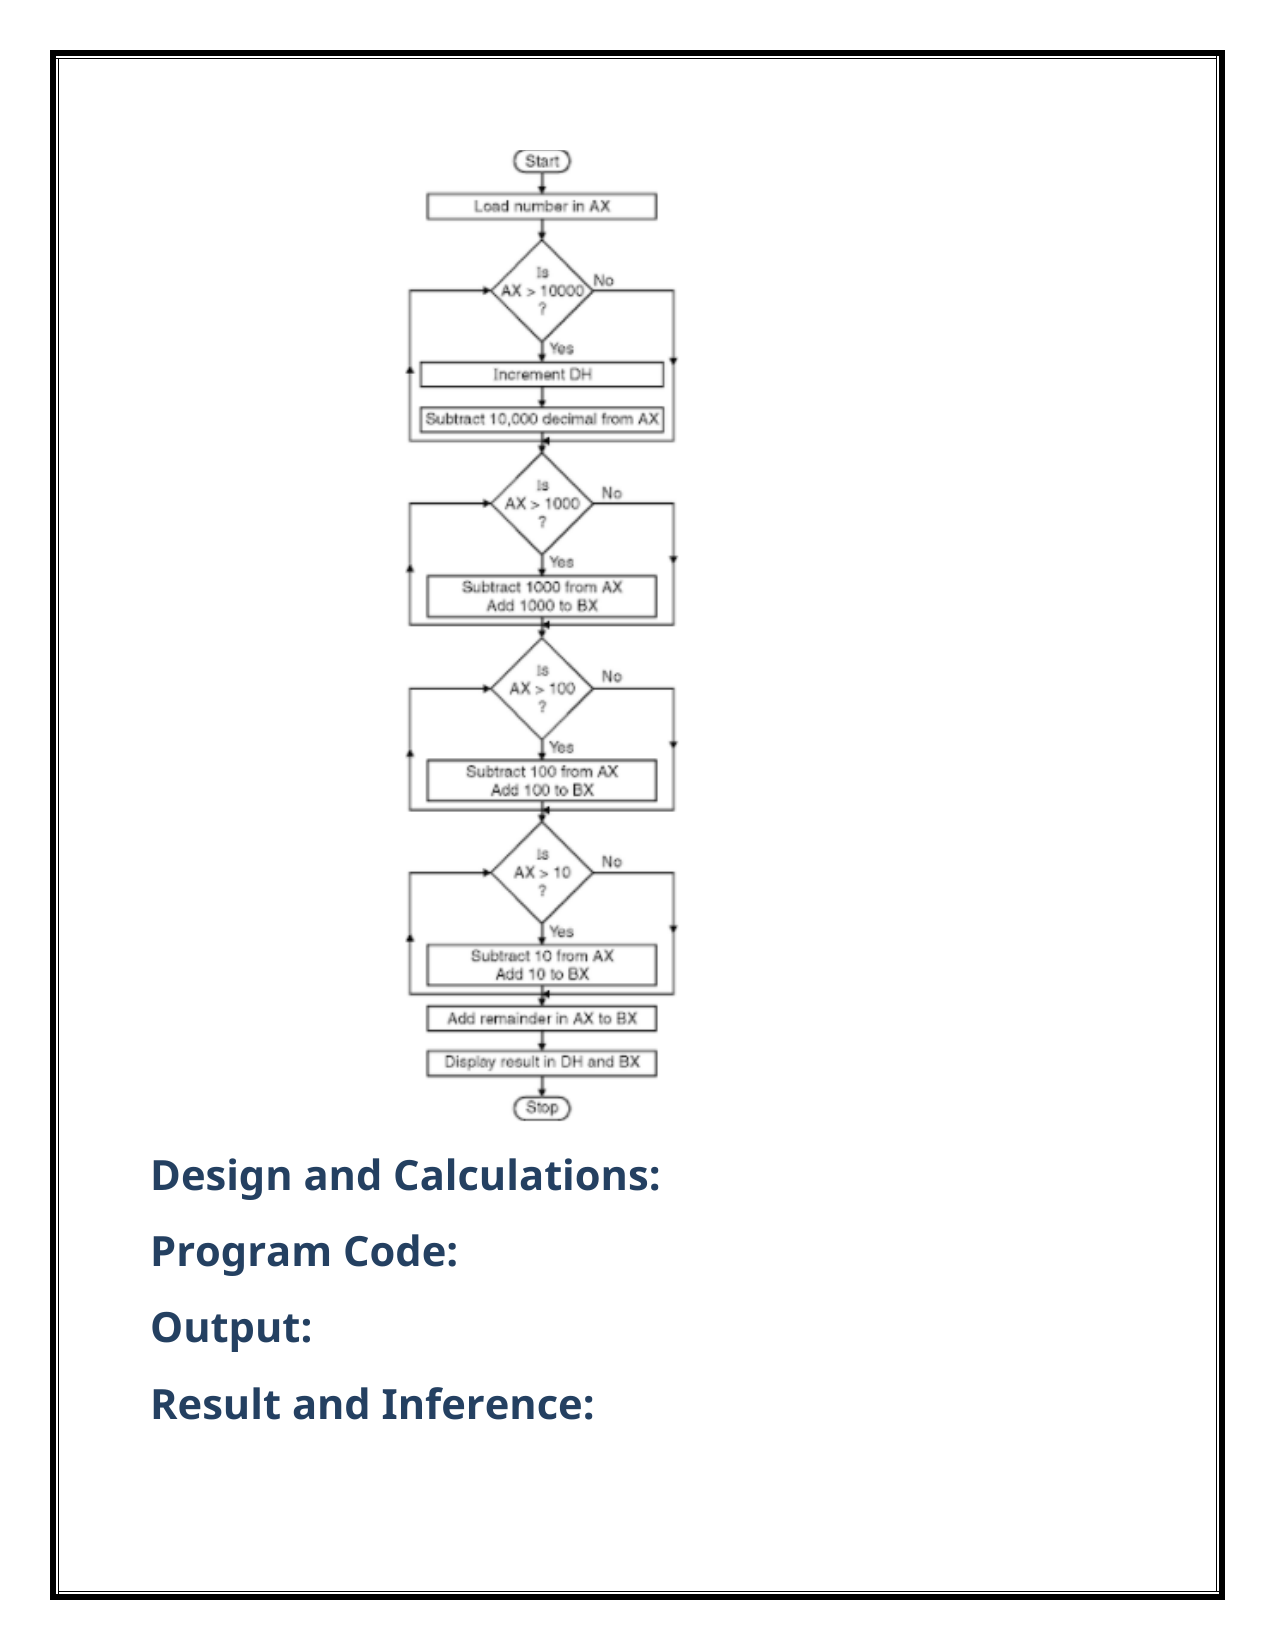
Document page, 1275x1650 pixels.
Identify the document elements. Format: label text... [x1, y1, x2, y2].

picture [150, 150, 881, 1128]
text Design and Calculations: [150, 1146, 1125, 1202]
text Program Code: [150, 1222, 1125, 1279]
text Output: [150, 1298, 1125, 1355]
text Result and Inference: [150, 1374, 1125, 1431]
